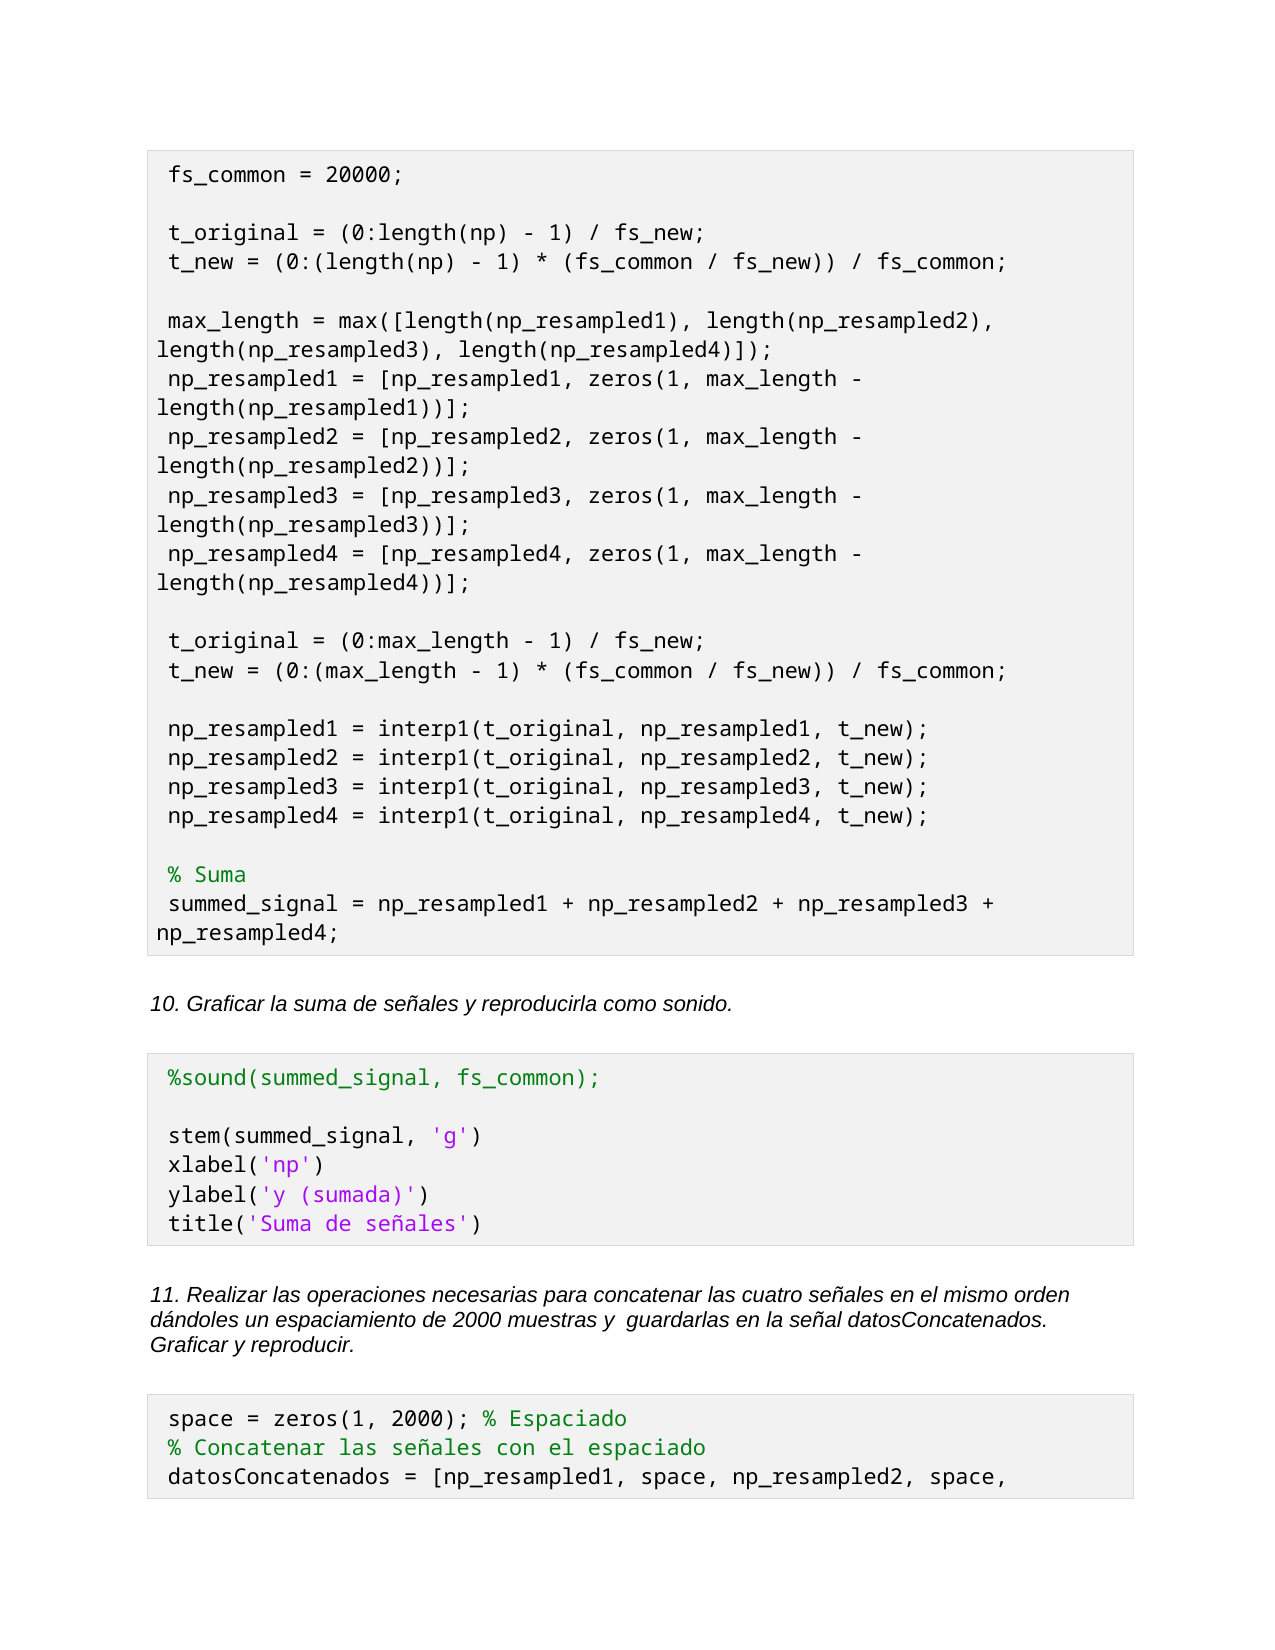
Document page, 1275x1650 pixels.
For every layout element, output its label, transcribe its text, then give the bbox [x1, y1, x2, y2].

text fs_common = 20000; [148, 151, 1133, 179]
text ylabel('y (sumada)') [148, 1170, 1133, 1199]
text np_resampled4 = [np_resampled4, zeros(1, max_length - length(np_resampled4))]; [148, 529, 1133, 587]
text xlabel('np') [148, 1141, 1133, 1170]
text np_resampled1 = [np_resampled1, zeros(1, max_length - length(np_resampled1))]; [148, 354, 1133, 412]
text np_resampled4 = interp1(t_original, np_resampled4, t_new); [148, 792, 1133, 821]
text max_length = max([length(np_resampled1), length(np_resampled2), length(np_resampled3), length(np_resampled4)]); [148, 296, 1133, 354]
text space = zeros(1, 2000); % Espaciado [148, 1395, 1133, 1423]
text % Concatenar las señales con el espaciado [148, 1423, 1133, 1452]
text % Suma [148, 850, 1133, 879]
text t_new = (0:(length(np) - 1) * (fs_common / fs_new)) / fs_common; [148, 237, 1133, 267]
text stem(summed_signal, 'g') [148, 1111, 1133, 1141]
text title('Suma de señales') [148, 1199, 1133, 1245]
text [148, 1452, 1133, 1498]
text np_resampled2 = [np_resampled2, zeros(1, max_length - length(np_resampled2))]; [148, 412, 1133, 471]
text t_original = (0:max_length - 1) / fs_new; [148, 617, 1133, 646]
text np_resampled3 = [np_resampled3, zeros(1, max_length - length(np_resampled3))]; [148, 471, 1133, 529]
text t_new = (0:(max_length - 1) * (fs_common / fs_new)) / fs_common; [148, 646, 1133, 675]
text 11. Realizar las operaciones necesarias para concatenar las cuatro señales en el mismo orden dándoles un espaciamiento de 2000 muestras y guardarlas en la señal datosConcatenados. Graficar y reproducir. [150, 1282, 1125, 1357]
text 10. Graficar la suma de señales y reproducirla como sonido. [150, 992, 1125, 1017]
text np_resampled1 = interp1(t_original, np_resampled1, t_new); [148, 704, 1133, 733]
text t_original = (0:length(np) - 1) / fs_new; [148, 208, 1133, 237]
text %sound(summed_signal, fs_common); [148, 1054, 1133, 1082]
text summed_signal = np_resampled1 + np_resampled2 + np_resampled3 + np_resampled4; [148, 879, 1133, 955]
text np_resampled3 = interp1(t_original, np_resampled3, t_new); [148, 762, 1133, 792]
text np_resampled2 = interp1(t_original, np_resampled2, t_new); [148, 733, 1133, 762]
